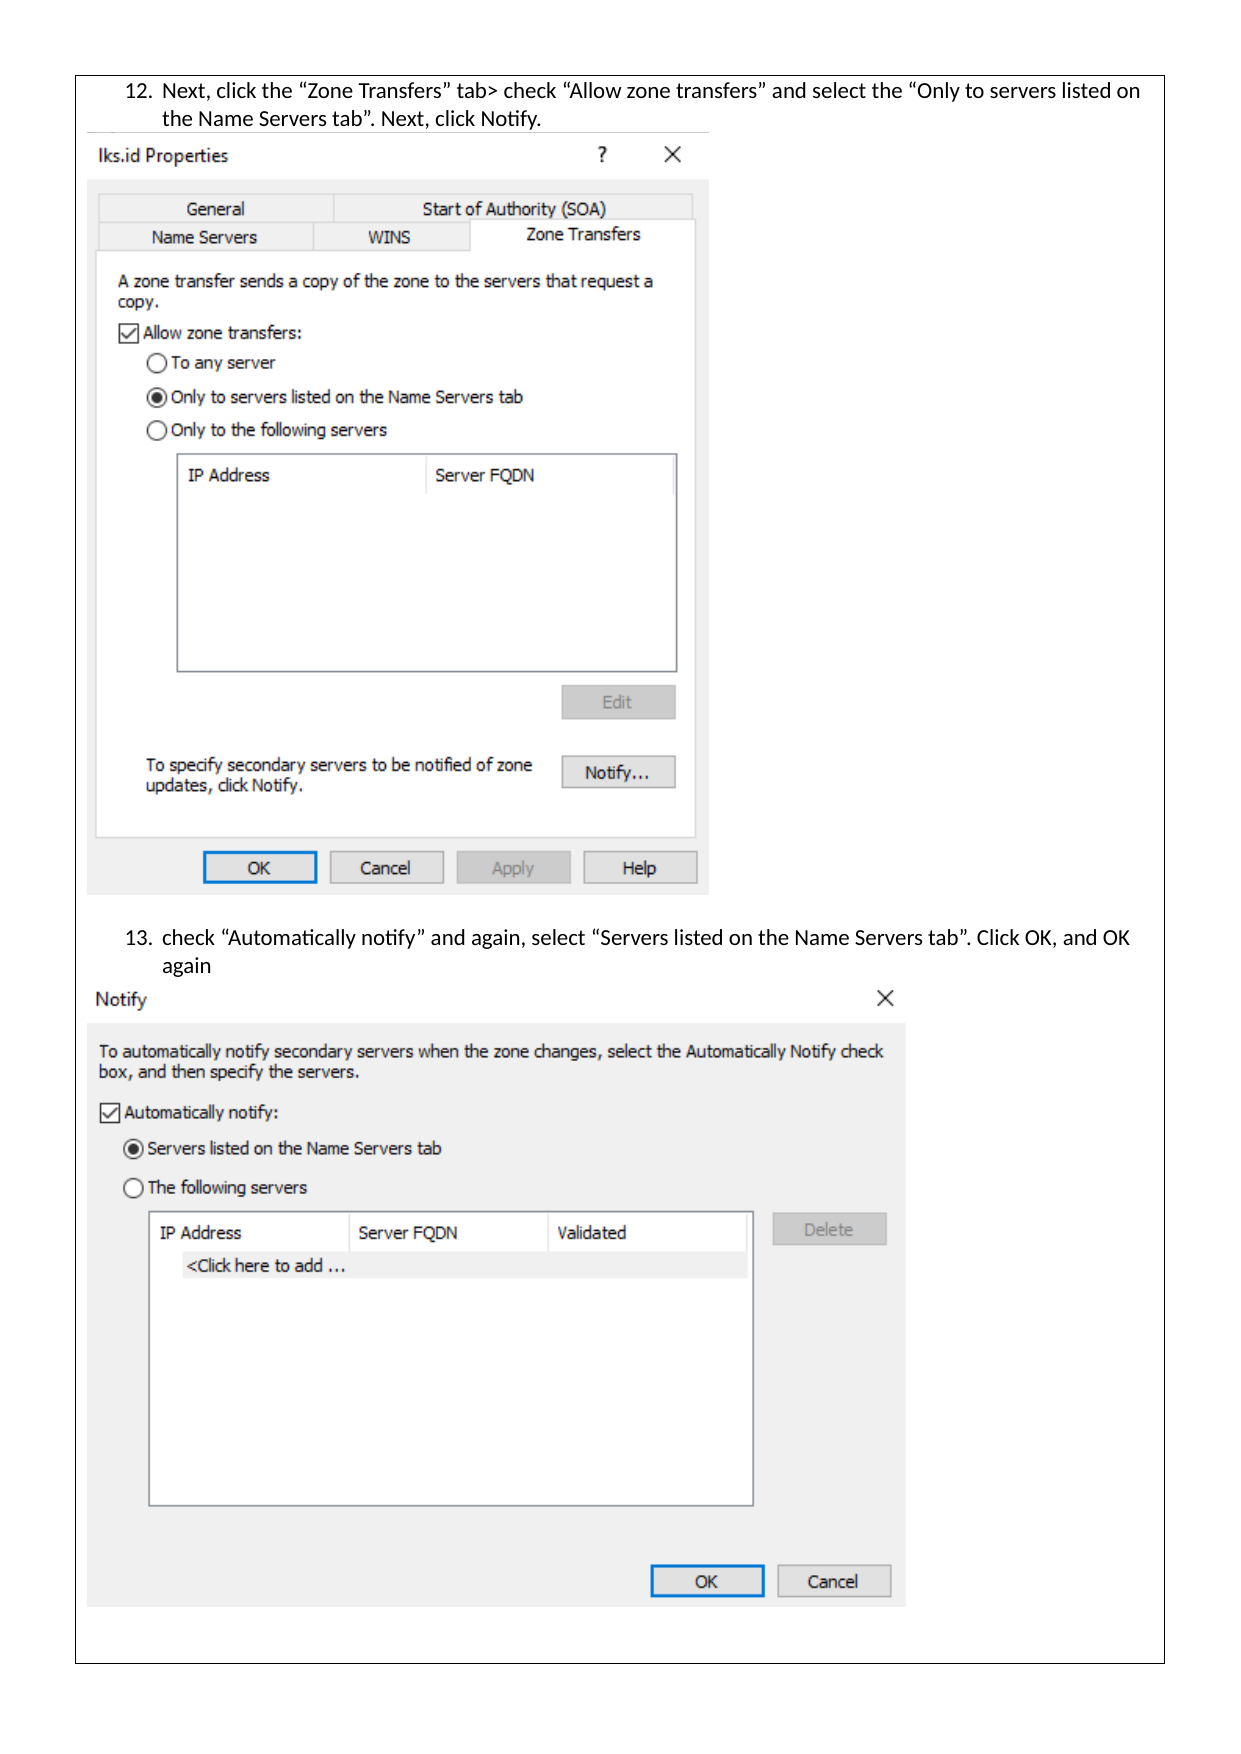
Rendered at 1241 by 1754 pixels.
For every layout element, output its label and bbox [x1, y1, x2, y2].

picture [86, 978, 906, 1607]
picture [86, 132, 709, 895]
table_header [76, 76, 1164, 1663]
